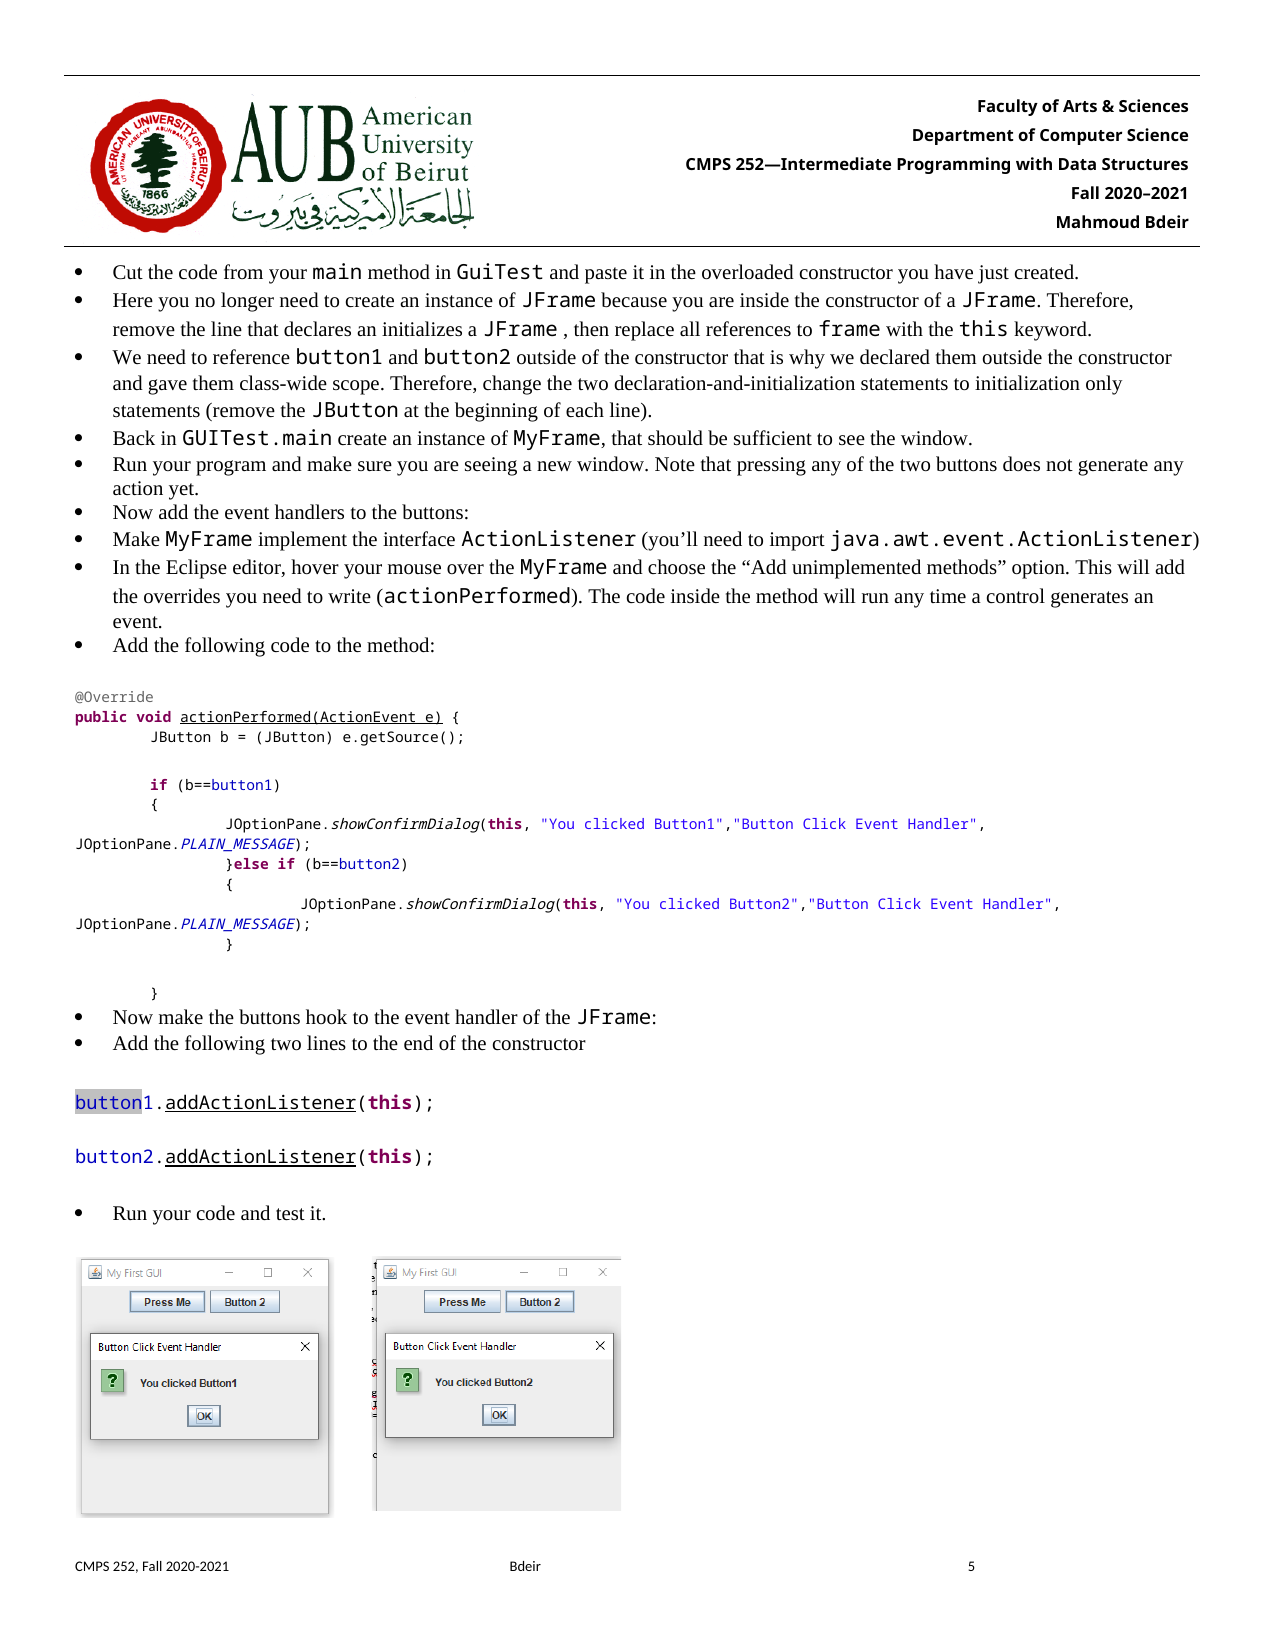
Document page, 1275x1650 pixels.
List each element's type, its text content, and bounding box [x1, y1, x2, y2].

text button1.addActionListener(this); [142, 1089, 1200, 1114]
list Make MyFrame implement the interface ActionListener (you’ll need to import java.awt.event.ActionListener) [75, 524, 1200, 552]
text { [75, 874, 1200, 894]
text }else if (b==button2) [75, 854, 1200, 874]
text { [75, 794, 1200, 814]
picture [371, 1256, 621, 1510]
list Add the following code to the method: [75, 633, 1200, 657]
text if (b==button1) [75, 774, 1200, 794]
picture [75, 1257, 335, 1517]
list We need to reference button1 and button2 outside of the constructor that is why we declared them outside the constructor and gave them class-wide scope. Therefore, change the two declaration-and-initialization statements to initialization only statements (remove the JButton at the beginning of each line). [75, 342, 1200, 423]
list In the Eclipse editor, hover your mouse over the MyFrame and choose the “Add unimplemented methods” option. This will add the overrides you need to write (actionPerformed). The code inside the method will run any time a control generates an event. [75, 552, 1200, 633]
list Run your program and make sure you are seeing a new window. Note that pressing any of the two buttons does not generate any action yet. [75, 452, 1200, 500]
list Run your code and test it. [75, 1198, 1200, 1226]
list Here you no longer need to create an instance of JFrame because you are inside the constructor of a JFrame. Therefore, remove the line that declares an initializes a JFrame , then replace all references to frame with the this keyword. [75, 286, 1200, 342]
list Now make the buttons hook to the event handler of the JFrame: [75, 1002, 1200, 1031]
text JOptionPane.showConfirmDialog(this, "You clicked Button2","Button Click Event Handler", JOptionPane.PLAIN_MESSAGE); [75, 894, 1200, 933]
text JButton b = (JButton) e.getSource(); [75, 726, 1200, 746]
text JOptionPane.showConfirmDialog(this, "You clicked Button1","Button Click Event Handler", JOptionPane.PLAIN_MESSAGE); [75, 814, 1200, 854]
list } [112, 982, 1200, 1002]
list Add the following two lines to the end of the constructor [75, 1031, 1200, 1055]
text public void actionPerformed(ActionEvent e) { [75, 706, 1200, 726]
text button2.addActionListener(this); [75, 1144, 1200, 1169]
list Cut the code from your main method in GuiTest and paste it in the overloaded constructor you have just created. [75, 257, 1200, 286]
text } [75, 933, 1200, 953]
picture [75, 88, 480, 244]
list Back in GUITest.main create an instance of MyFrame, that should be sufficient to see the window. [75, 423, 1200, 452]
list Now add the event handlers to the buttons: [75, 500, 1200, 524]
text @Override [75, 687, 1200, 706]
